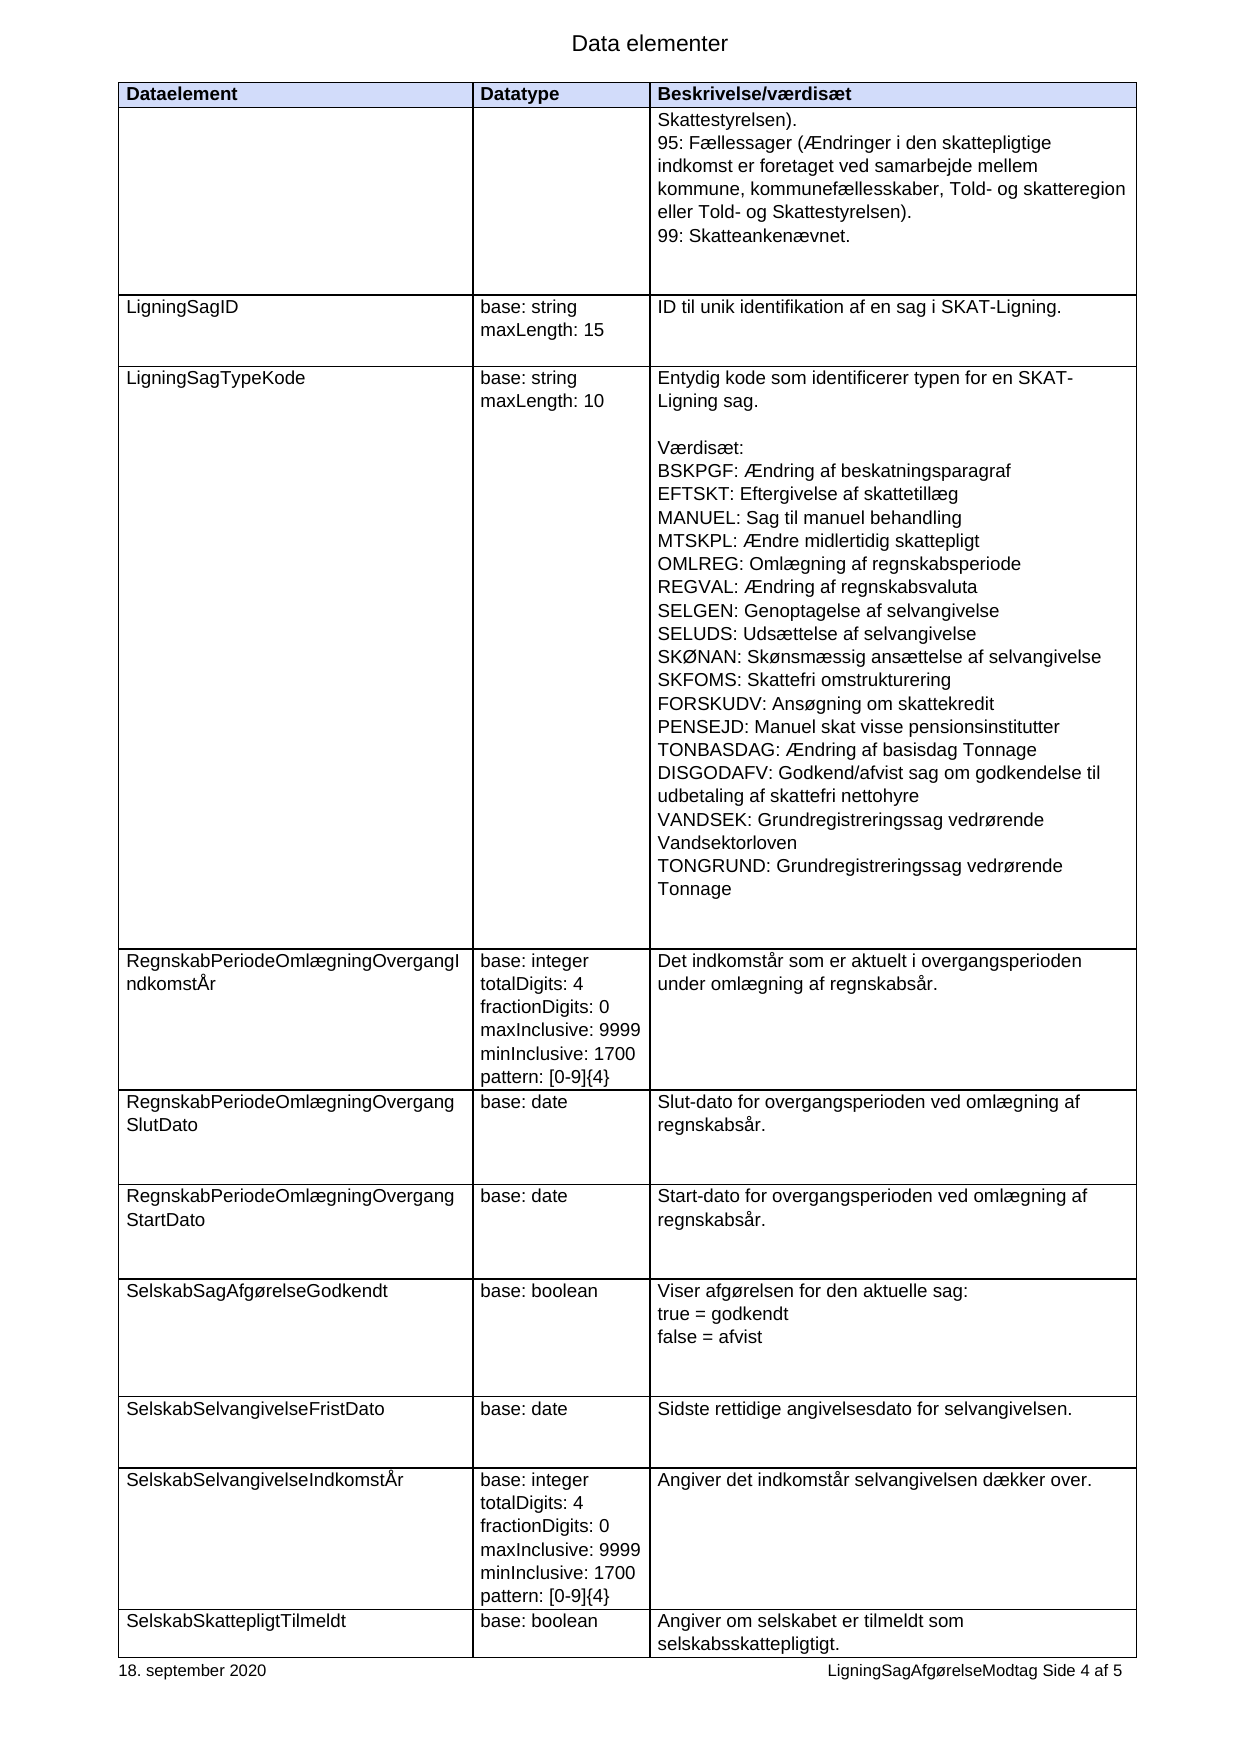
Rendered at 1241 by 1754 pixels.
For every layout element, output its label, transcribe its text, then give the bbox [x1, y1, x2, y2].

table_cell base: date [474, 1397, 649, 1467]
table_header Datatype [474, 83, 649, 107]
table_cell SelskabSelvangivelseIndkomstÅr [119, 1469, 472, 1608]
table_cell RegnskabPeriodeOmlægningOvergangIndkomstÅr [119, 950, 472, 1089]
table_header Dataelement [119, 83, 472, 107]
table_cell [651, 108, 1136, 294]
table_cell LigningSagID [119, 296, 472, 366]
table_header Beskrivelse/værdisæt [651, 83, 1136, 107]
table_cell base: boolean [474, 1610, 649, 1657]
table_cell SelskabSagAfgørelseGodkendt [119, 1280, 472, 1396]
table_cell RegnskabPeriodeOmlægningOvergangStartDato [119, 1185, 472, 1278]
table_cell base: string maxLength: 10 [474, 367, 649, 948]
table_cell base: date [474, 1185, 649, 1278]
table_cell LigningSagTypeKode [119, 367, 472, 948]
table_cell Viser afgørelsen for den aktuelle sag: true = godkendt false = afvist [651, 1280, 1136, 1396]
table_cell Angiver det indkomstår selvangivelsen dækker over. [651, 1469, 1136, 1608]
table_cell Slut-dato for overgangsperioden ved omlægning af regnskabsår. [651, 1091, 1136, 1184]
table_cell base: boolean [474, 1280, 649, 1396]
table_cell ID til unik identifikation af en sag i SKAT-Ligning. [651, 296, 1136, 366]
table_cell RegnskabPeriodeOmlægningOvergangSlutDato [119, 1091, 472, 1184]
table_cell SelskabSelvangivelseFristDato [119, 1397, 472, 1467]
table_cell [474, 108, 649, 294]
table_cell Entydig kode som identificerer typen for en SKAT-Ligning sag. Værdisæt: BSKPGF: Ændring af beskatningsparagraf EFTSKT: Eftergivelse af skattetillæg MANUEL: Sag til manuel behandling MTSKPL: Ændre midlertidig skattepligt OMLREG: Omlægning af regnskabsperiode REGVAL: Ændring af regnskabsvaluta SELGEN: Genoptagelse af selvangivelse SELUDS: Udsættelse af selvangivelse SKØNAN: Skønsmæssig ansættelse af selvangivelse SKFOMS: Skattefri omstrukturering FORSKUDV: Ansøgning om skattekredit PENSEJD: Manuel skat visse pensionsinstitutter TONBASDAG: Ændring af basisdag Tonnage DISGODAFV: Godkend/afvist sag om godkendelse til udbetaling af skattefri nettohyre VANDSEK: Grundregistreringssag vedrørende Vandsektorloven TONGRUND: Grundregistreringssag vedrørende Tonnage [651, 367, 1136, 948]
table_cell base: integer totalDigits: 4 fractionDigits: 0 maxInclusive: 9999 minInclusive: 1700 pattern: [0-9]{4} [474, 950, 649, 1089]
table_cell base: integer totalDigits: 4 fractionDigits: 0 maxInclusive: 9999 minInclusive: 1700 pattern: [0-9]{4} [474, 1469, 649, 1608]
table_cell Start-dato for overgangsperioden ved omlægning af regnskabsår. [651, 1185, 1136, 1278]
table_cell Sidste rettidige angivelsesdato for selvangivelsen. [651, 1397, 1136, 1467]
table_cell Det indkomstår som er aktuelt i overgangsperioden under omlægning af regnskabsår. [651, 950, 1136, 1089]
table_cell base: string maxLength: 15 [474, 296, 649, 366]
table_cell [651, 1610, 1136, 1657]
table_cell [119, 1610, 472, 1657]
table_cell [119, 108, 472, 294]
table_cell base: date [474, 1091, 649, 1184]
